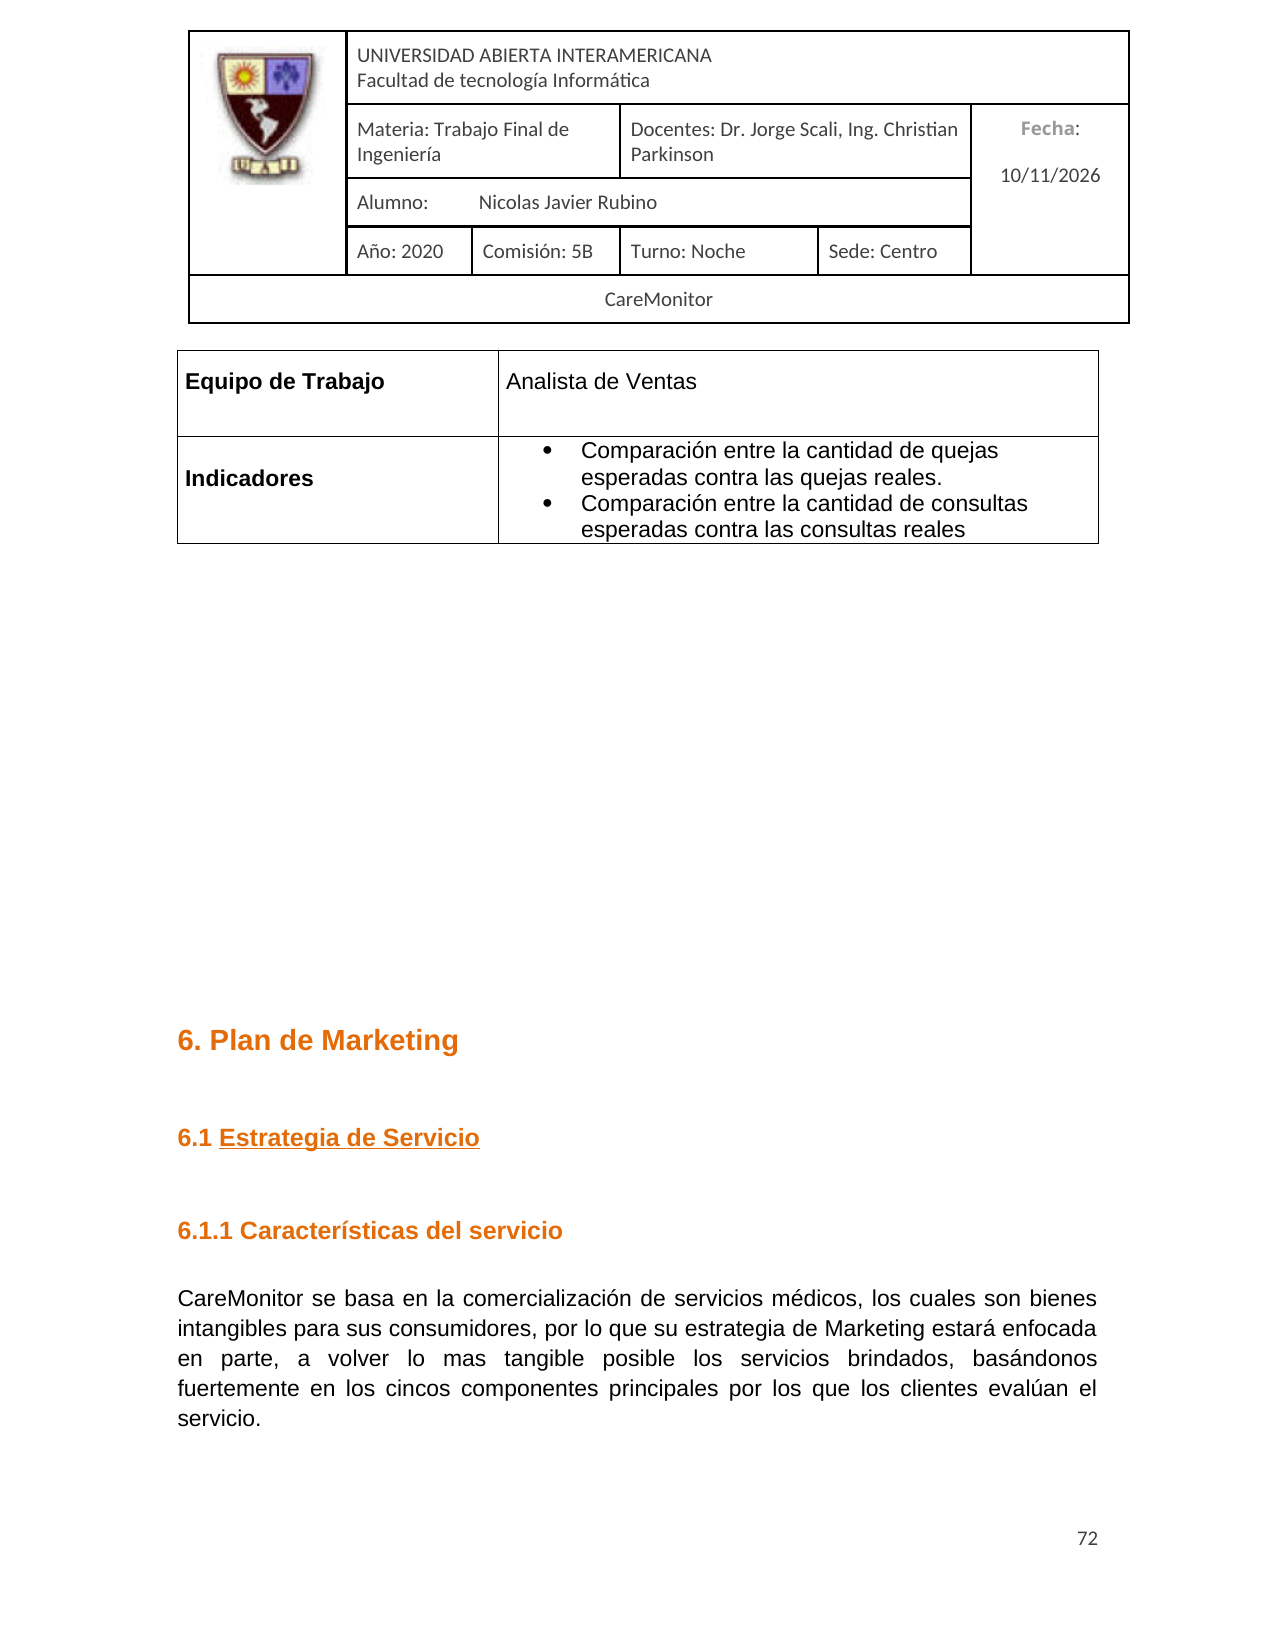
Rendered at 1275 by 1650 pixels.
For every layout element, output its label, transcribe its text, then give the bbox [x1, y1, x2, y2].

picture [198, 42, 332, 192]
text CareMonitor se basa en la comercialización de servicios médicos, los cuales son bienes intangibles para sus consumidores, por lo que su estrategia de Marketing estará enfocada en parte, a volver lo mas tangible posible los servicios brindados, basándonos fuertemente en los cincos componentes principales por los que los clientes evalúan el servicio. [177, 1284, 1098, 1432]
table_cell Indicadores [178, 437, 498, 543]
table_cell Equipo de Trabajo [178, 351, 498, 436]
subtitle 6.1.1 Características del servicio [177, 1216, 1098, 1245]
table_cell Analista de Ventas [499, 351, 1098, 436]
subtitle 6.1 Estrategia de Servicio [177, 1123, 1098, 1152]
subtitle 6. Plan de Marketing [177, 1023, 1098, 1056]
table_cell Comparación entre la cantidad de quejas esperadas contra las quejas reales. Comparación entre la cantidad de consultas esperadas contra las consultas reales [499, 437, 1098, 543]
